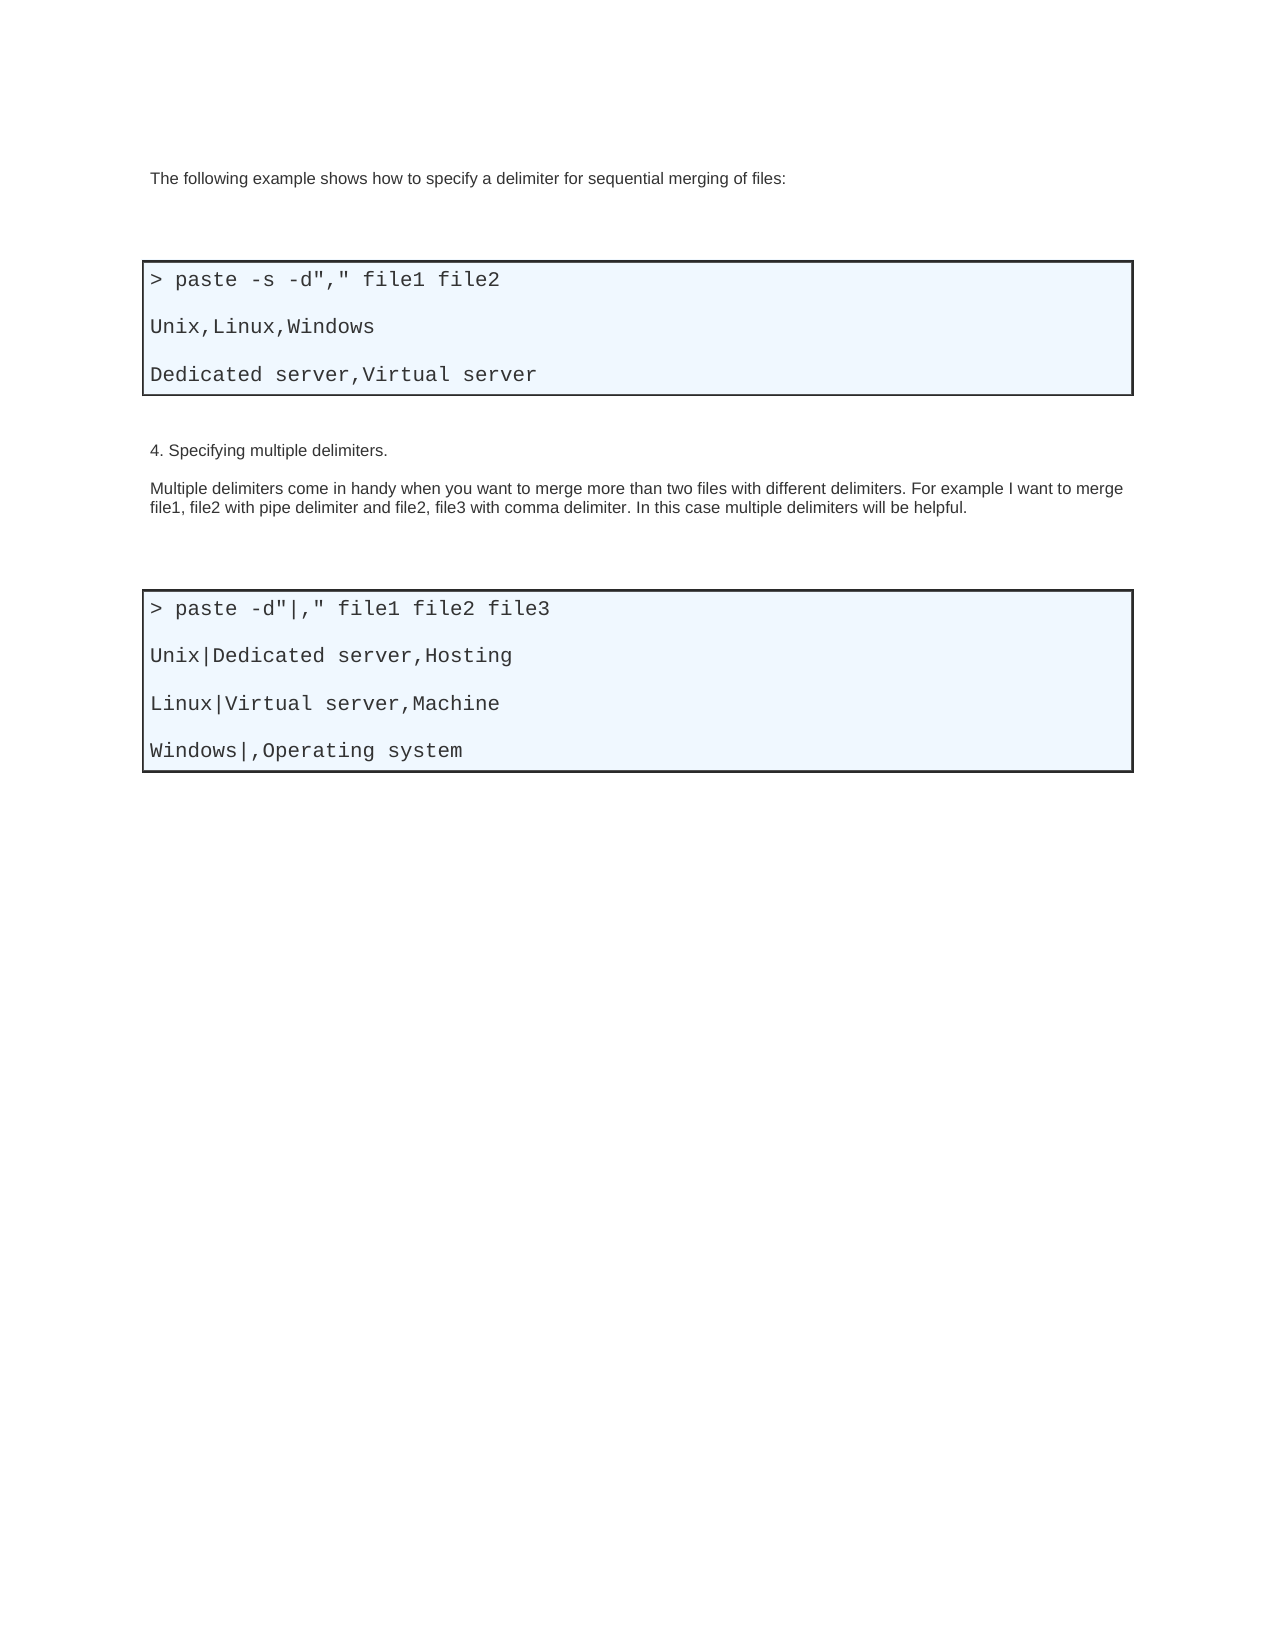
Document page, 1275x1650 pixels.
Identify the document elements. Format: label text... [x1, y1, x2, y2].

text Unix,Linux,Windows [144, 307, 1131, 340]
text Linux|Virtual server,Machine [144, 683, 1131, 717]
text > paste -s -d"," file1 file2 [144, 263, 1131, 293]
text > paste -d"|," file1 file2 file3 [144, 592, 1131, 621]
text Unix|Dedicated server,Hosting [144, 636, 1131, 669]
text Windows|,Operating system [144, 731, 1131, 770]
text The following example shows how to specify a delimiter for sequential merging of files: [150, 150, 1125, 236]
text 4. Specifying multiple delimiters. Multiple delimiters come in handy when you want to merge more than two files with different delimiters. For example I want to merge file1, file2 with pipe delimiter and file2, file3 with comma delimiter. In this case multiple delimiters will be helpful. [150, 421, 1125, 564]
text Dedicated server,Virtual server [144, 355, 1131, 394]
